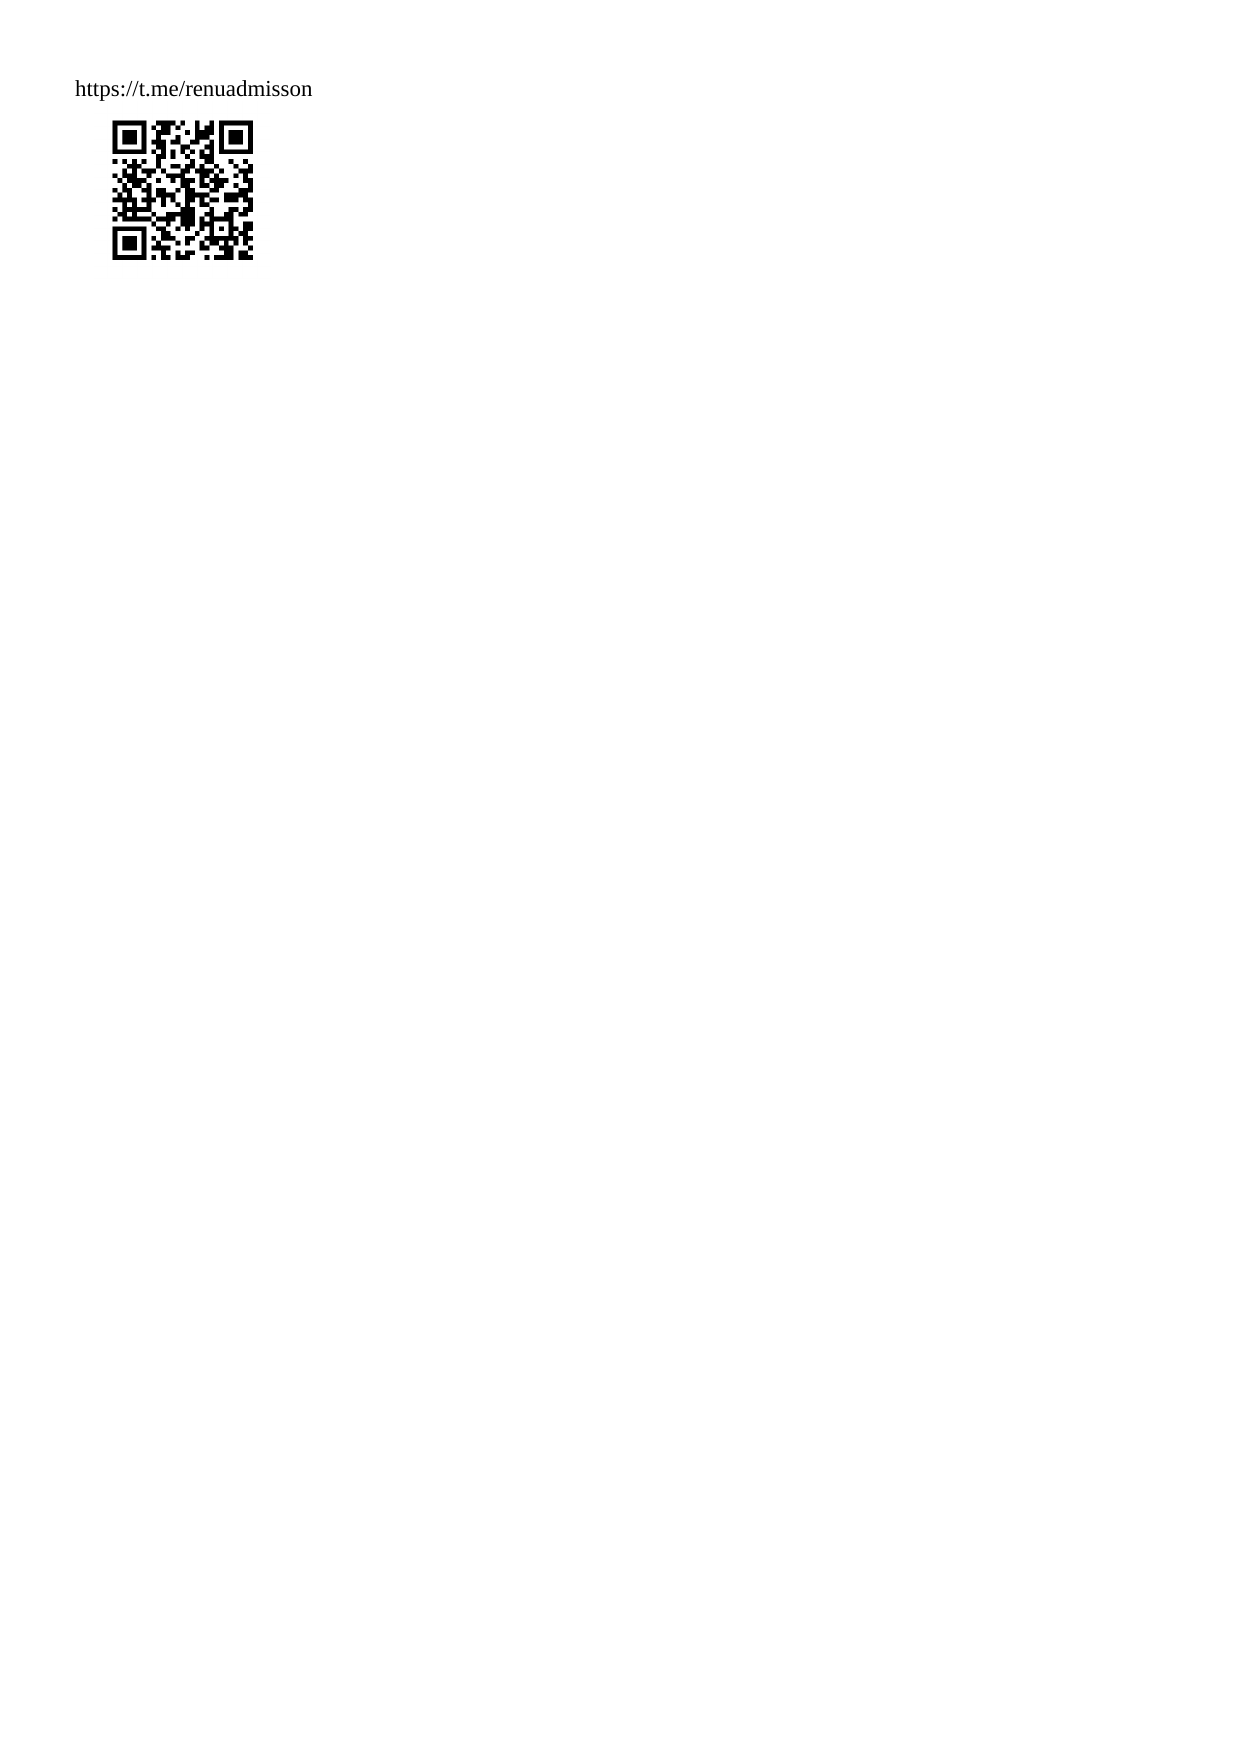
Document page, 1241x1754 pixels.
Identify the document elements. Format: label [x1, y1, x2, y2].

picture [93, 101, 272, 279]
text [75, 75, 1165, 101]
